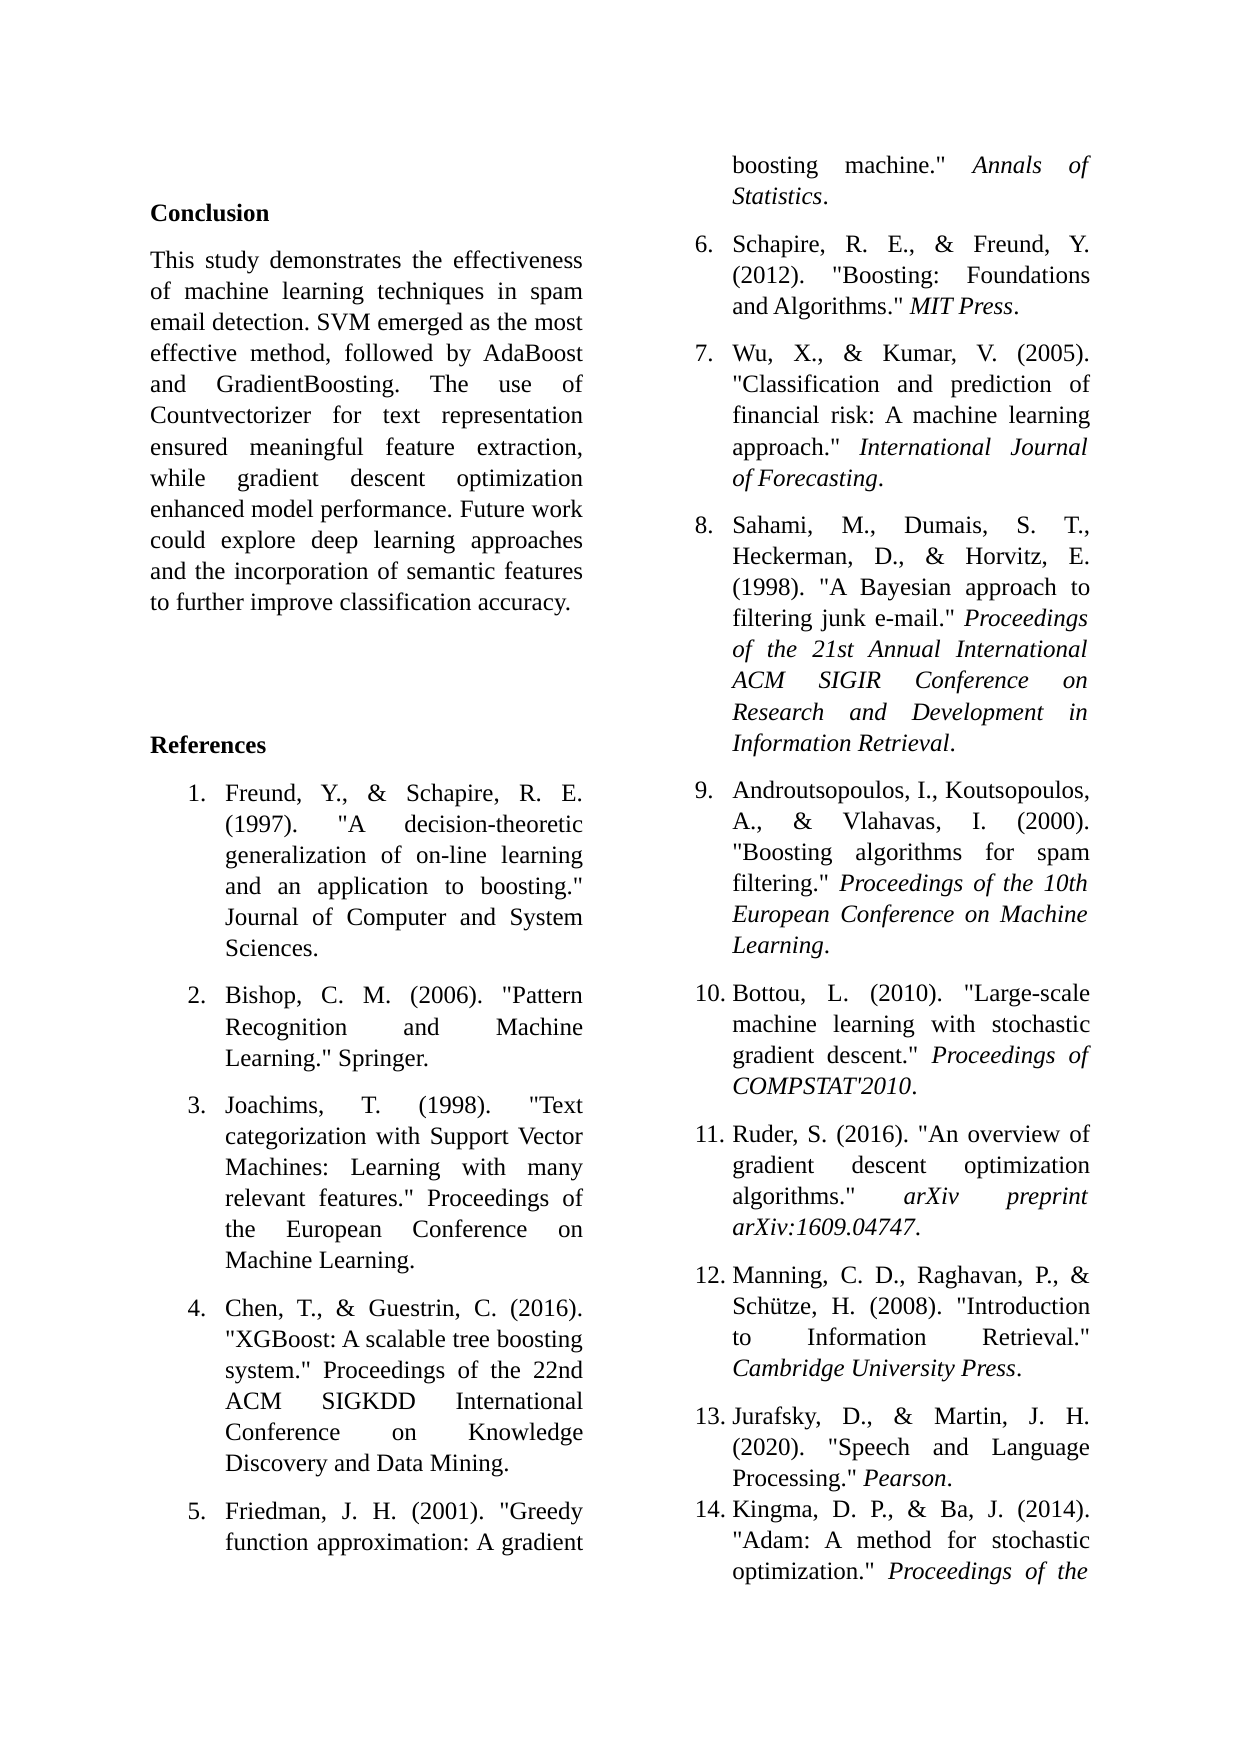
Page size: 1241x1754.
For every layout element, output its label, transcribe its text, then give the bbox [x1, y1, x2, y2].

list Jurafsky, D., & Martin, J. H. (2020). "Speech and Language Processing." Pearson. [694, 1401, 1090, 1492]
list Sahami, M., Dumais, S. T., Heckerman, D., & Horvitz, E. (1998). "A Bayesian approach to filtering junk e-mail." Proceedings of the 21st Annual International ACM SIGIR Conference on Research and Development in Information Retrieval. [694, 510, 1090, 756]
list Freund, Y., & Schapire, R. E. (1997). "A decision-theoretic generalization of on-line learning and an application to boosting." Journal of Computer and System Sciences. [187, 778, 583, 962]
list Androutsopoulos, I., Koutsopoulos, A., & Vlahavas, I. (2000). "Boosting algorithms for spam filtering." Proceedings of the 10th European Conference on Machine Learning. [694, 775, 1090, 959]
text This study demonstrates the effectiveness of machine learning techniques in spam email detection. SVM emerged as the most effective method, followed by AdaBoost and GradientBoosting. The use of Countvectorizer for text representation ensured meaningful feature extraction, while gradient descent optimization enhanced model performance. Future work could explore deep learning approaches and the incorporation of semantic features to further improve classification accuracy. [150, 245, 583, 616]
list Schapire, R. E., & Freund, Y. (2012). "Boosting: Foundations and Algorithms." MIT Press. [694, 229, 1090, 319]
list Chen, T., & Guestrin, C. (2016). "XGBoost: A scalable tree boosting system." Proceedings of the 22nd ACM SIGKDD International Conference on Knowledge Discovery and Data Mining. [187, 1293, 583, 1477]
list Friedman, J. H. (2001). "Greedy function approximation: A gradient boosting machine." Annals of Statistics. [187, 1496, 583, 1556]
list Manning, C. D., Raghavan, P., & Schütze, H. (2008). "Introduction to Information Retrieval." Cambridge University Press. [694, 1260, 1090, 1382]
text References [150, 730, 583, 759]
list Ruder, S. (2016). "An overview of gradient descent optimization algorithms." arXiv preprint arXiv:1609.04747. [694, 1119, 1090, 1241]
list Bishop, C. M. (2006). "Pattern Recognition and Machine Learning." Springer. [187, 981, 583, 1071]
list Friedman, J. H. (2001). "Greedy function approximation: A gradient boosting machine." Annals of Statistics. [694, 150, 1090, 210]
list Wu, X., & Kumar, V. (2005). "Classification and prediction of financial risk: A machine learning approach." International Journal of Forecasting. [694, 338, 1090, 491]
list Bottou, L. (2010). "Large-scale machine learning with stochastic gradient descent." Proceedings of COMPSTAT'2010. [694, 978, 1090, 1100]
list Joachims, T. (1998). "Text categorization with Support Vector Machines: Learning with many relevant features." Proceedings of the European Conference on Machine Learning. [187, 1090, 583, 1274]
text Conclusion [150, 198, 583, 226]
